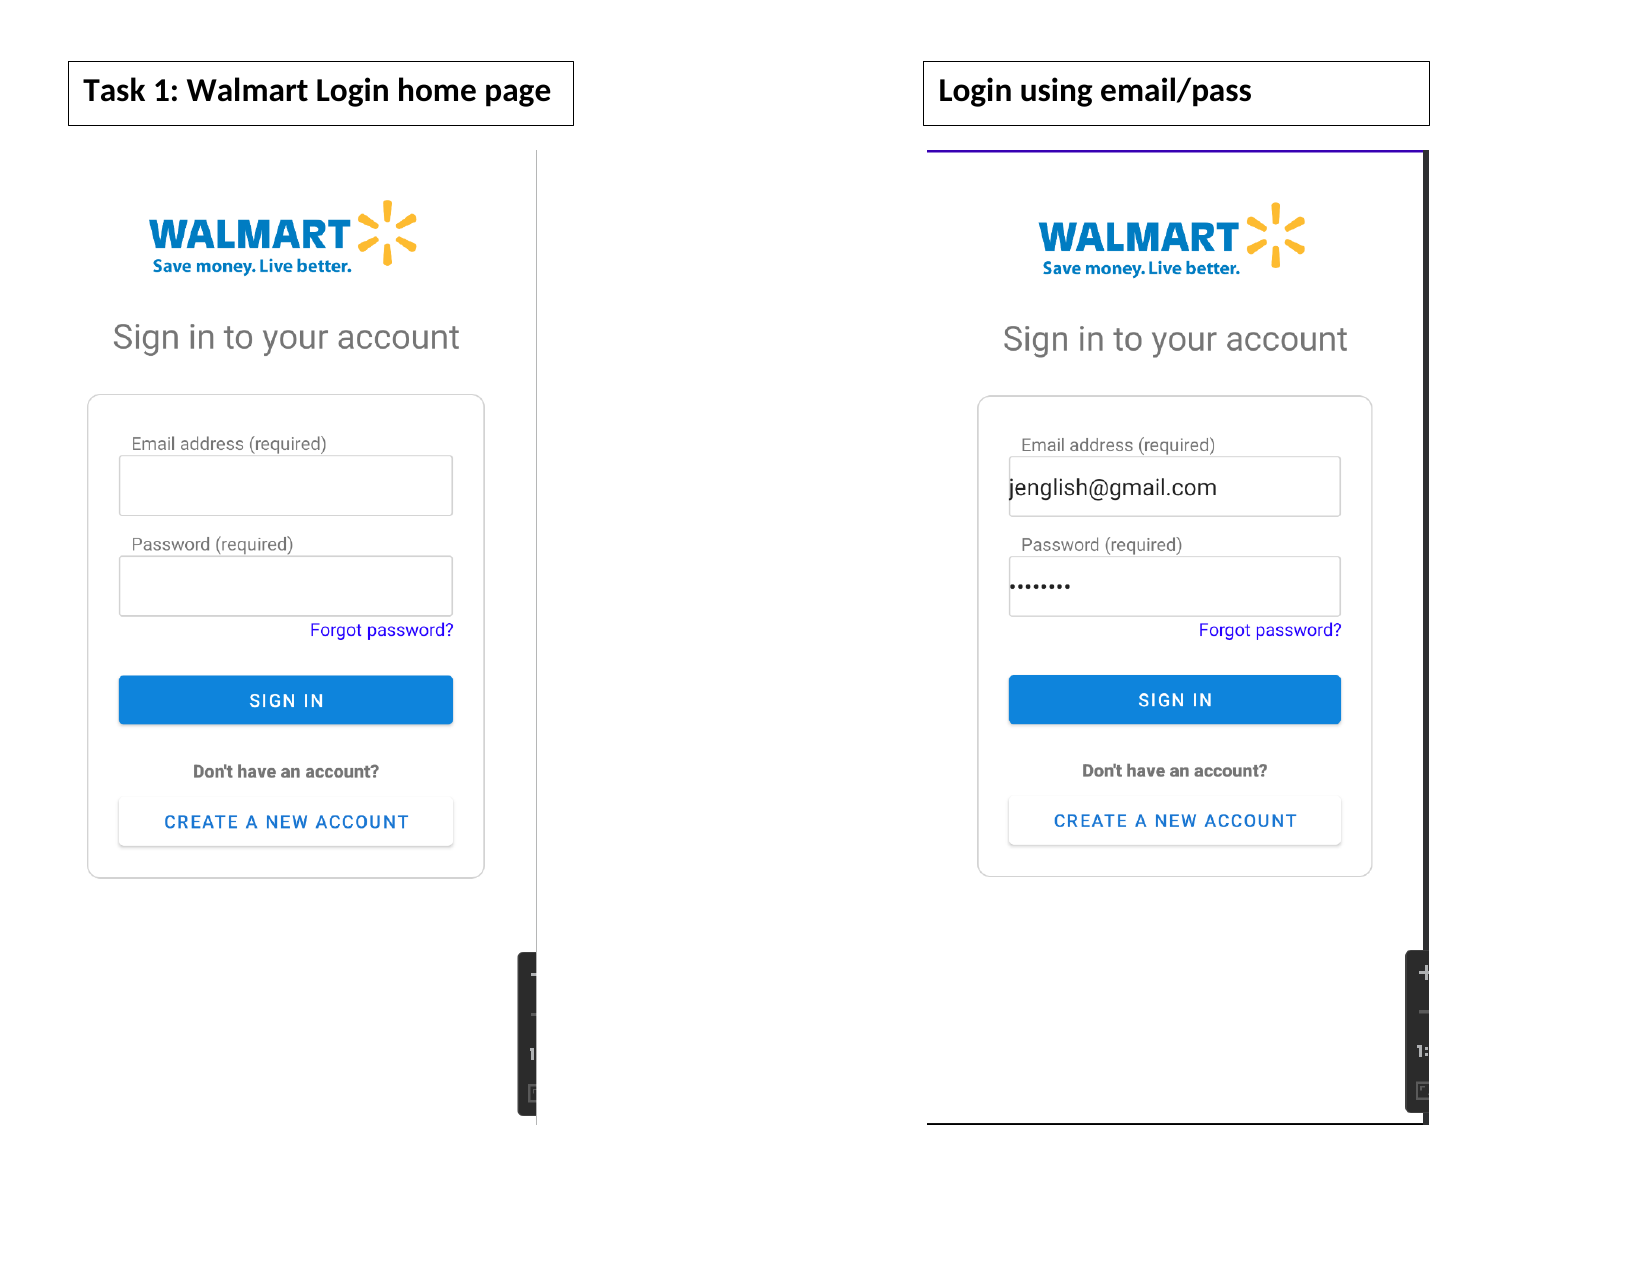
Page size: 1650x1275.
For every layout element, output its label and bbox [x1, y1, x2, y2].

picture [37, 150, 537, 1125]
picture [927, 150, 1429, 1125]
